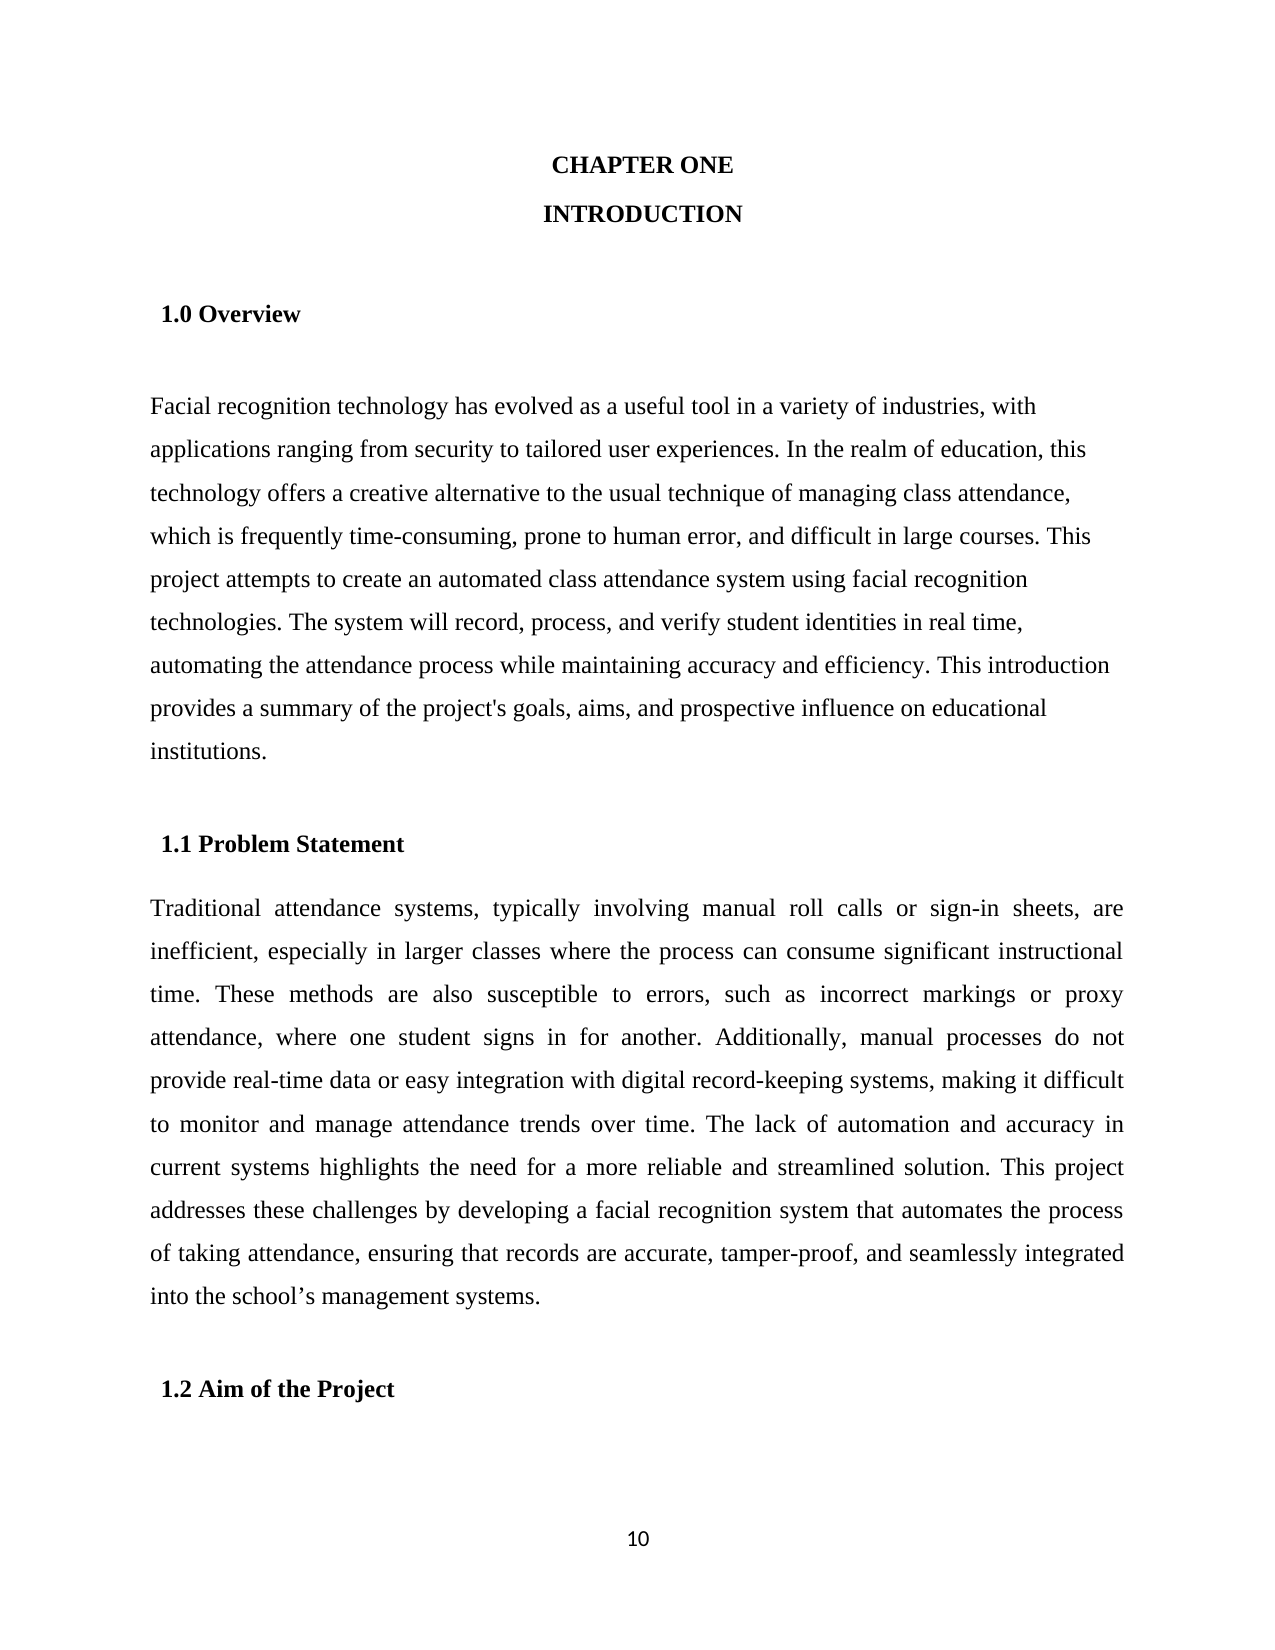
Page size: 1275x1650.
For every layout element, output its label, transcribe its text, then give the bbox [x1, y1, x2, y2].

subtitle INTRODUCTION [161, 199, 1125, 228]
subtitle CHAPTER ONE [161, 150, 1125, 179]
subtitle 1.1 Problem Statement [161, 829, 1125, 858]
text Facial recognition technology has evolved as a useful tool in a variety of industries, with applications ranging from security to tailored user experiences. In the realm of education, this technology offers a creative alternative to the usual technique of managing class attendance, which is frequently time-consuming, prone to human error, and difficult in large courses. This project attempts to create an automated class attendance system using facial recognition technologies. The system will record, process, and verify student identities in real time, automating the attendance process while maintaining accuracy and efficiency. This introduction provides a summary of the project's goals, aims, and prospective influence on educational institutions. [150, 391, 1125, 765]
text Traditional attendance systems, typically involving manual roll calls or sign-in sheets, are inefficient, especially in larger classes where the process can consume significant instructional time. These methods are also susceptible to errors, such as incorrect markings or proxy attendance, where one student signs in for another. Additionally, manual processes do not provide real-time data or easy integration with digital record-keeping systems, making it difficult to monitor and manage attendance trends over time. The lack of automation and accuracy in current systems highlights the need for a more reliable and streamlined solution. This project addresses these challenges by developing a facial recognition system that automates the process of taking attendance, ensuring that records are accurate, tamper-proof, and seamlessly integrated into the school’s management systems. [150, 893, 1125, 1310]
subtitle 1.2 Aim of the Project [161, 1374, 1125, 1403]
subtitle 1.0 Overview [161, 299, 1125, 327]
